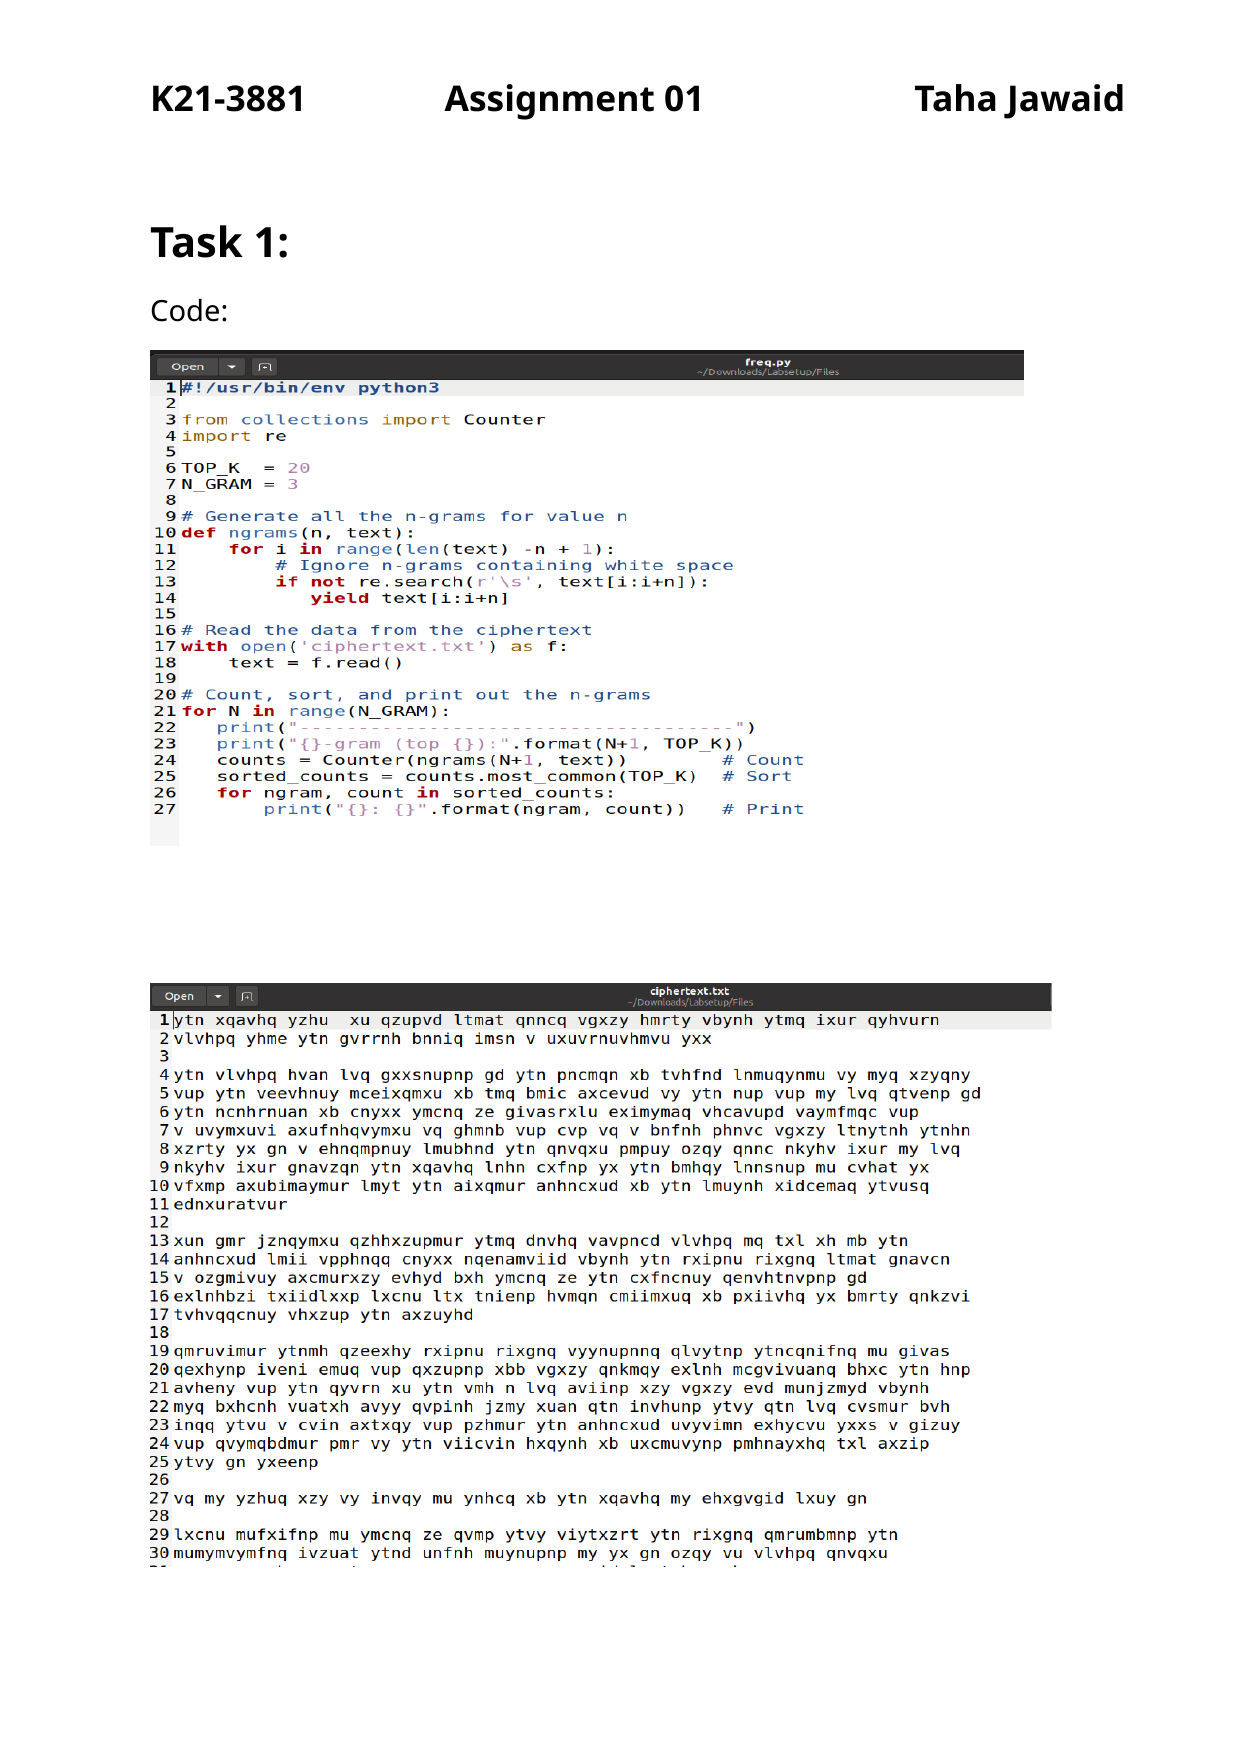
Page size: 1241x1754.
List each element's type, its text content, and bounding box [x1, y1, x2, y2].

text Code: [150, 291, 1090, 330]
picture [150, 350, 1024, 846]
picture [150, 983, 1052, 1567]
text Task 1: [150, 213, 1090, 269]
